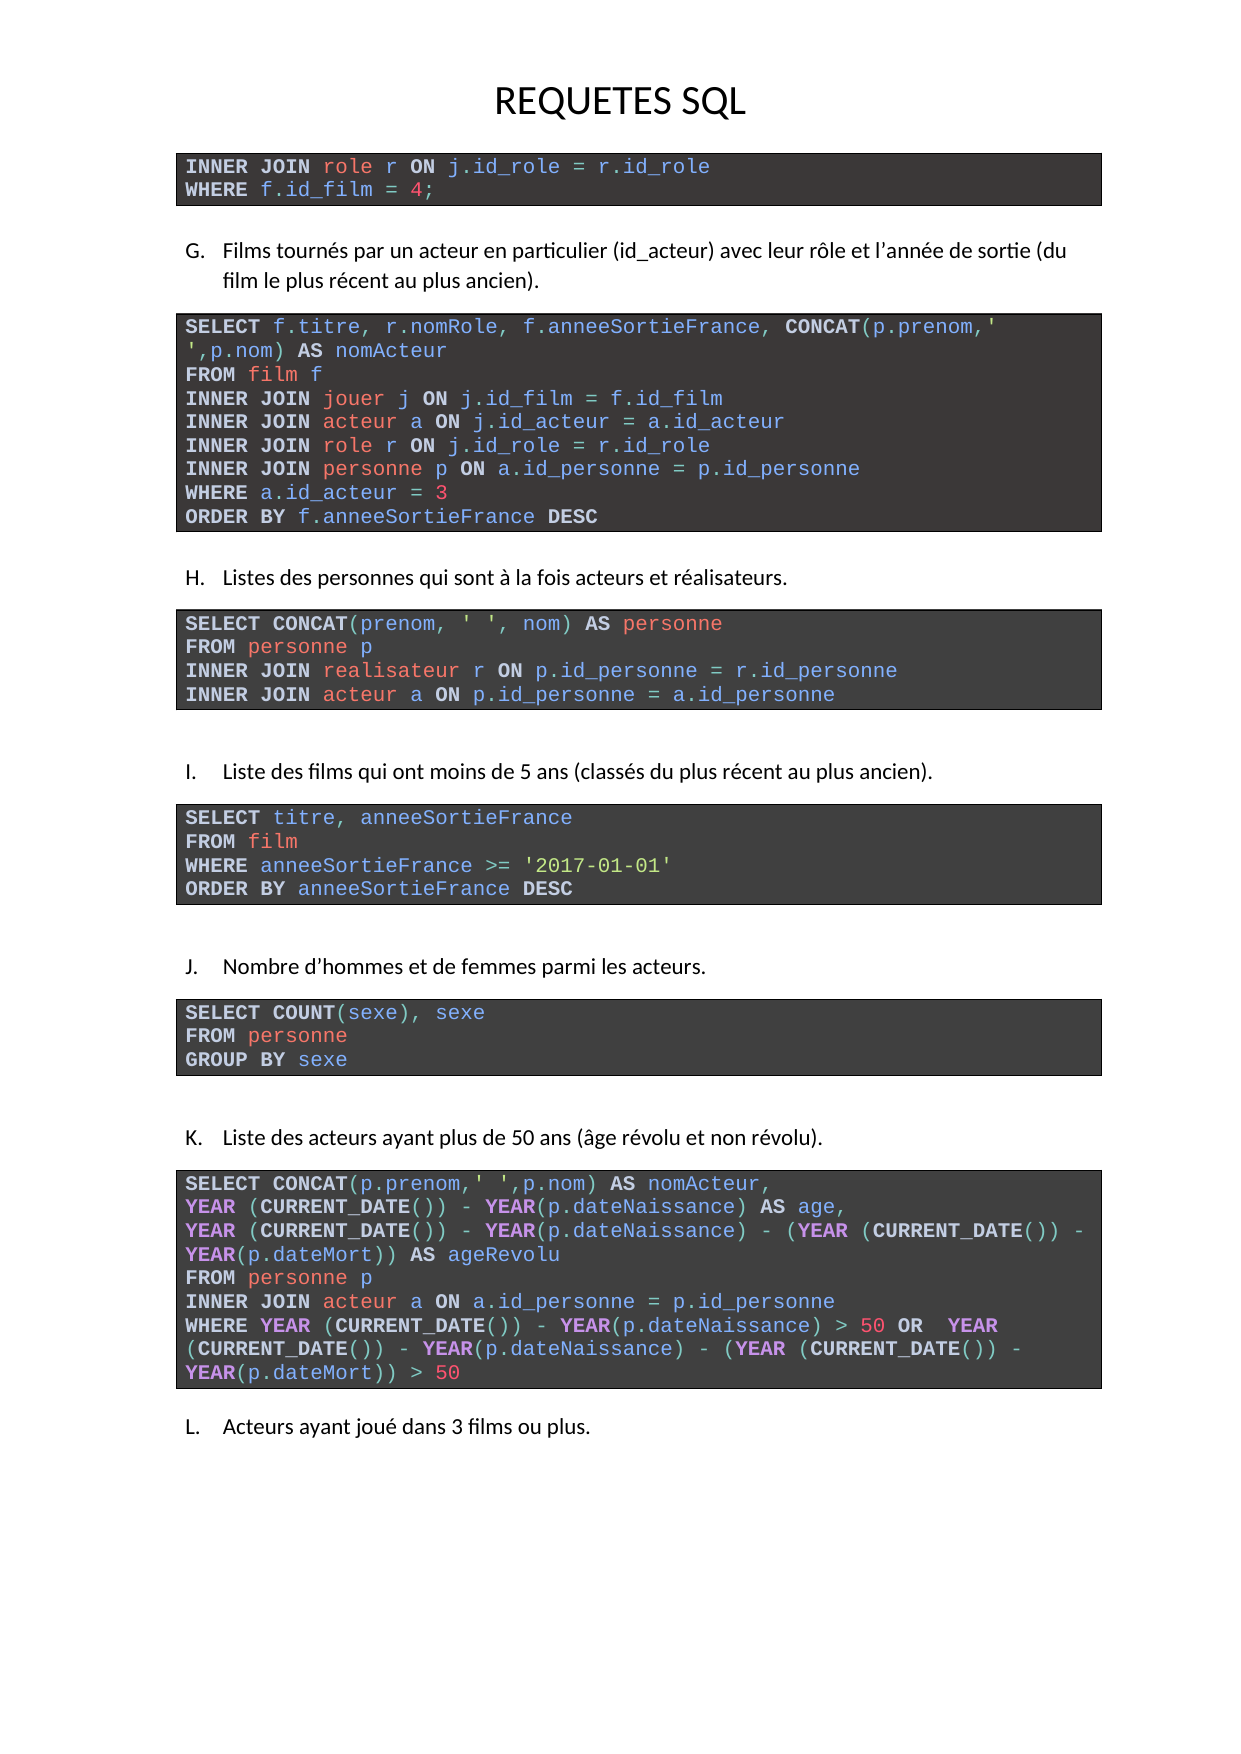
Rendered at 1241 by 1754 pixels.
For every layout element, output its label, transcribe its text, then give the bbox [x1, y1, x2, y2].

text GROUP BY sexe [177, 1046, 1101, 1075]
list Films tournés par un acteur en particulier (id_acteur) avec leur rôle et l’année de sortie (du film le plus récent au plus ancien). [185, 236, 1093, 294]
text FROM film [177, 828, 1101, 851]
text WHERE a.id_acteur = 3 [177, 479, 1101, 503]
text WHERE f.id_film = 4; [177, 176, 1101, 205]
text INNER JOIN acteur a ON p.id_personne = a.id_personne [177, 681, 1101, 709]
text INNER JOIN jouer j ON j.id_film = f.id_film [177, 384, 1101, 408]
list Liste des acteurs ayant plus de 50 ans (âge révolu et non révolu). [185, 1123, 1093, 1151]
text SELECT f.titre, r.nomRole, f.anneeSortieFrance, CONCAT(p.prenom,' ',p.nom) AS nomActeur [177, 315, 1101, 361]
text INNER JOIN acteur a ON a.id_personne = p.id_personne [177, 1288, 1101, 1312]
text SELECT CONCAT(p.prenom,' ',p.nom) AS nomActeur, [177, 1171, 1101, 1193]
list Listes des personnes qui sont à la fois acteurs et réalisateurs. [185, 563, 1093, 591]
list Acteurs ayant joué dans 3 films ou plus. [185, 1412, 1093, 1440]
text INNER JOIN realisateur r ON p.id_personne = r.id_personne [177, 657, 1101, 681]
text SELECT COUNT(sexe), sexe [177, 1000, 1101, 1022]
text INNER JOIN personne p ON a.id_personne = p.id_personne [177, 455, 1101, 479]
text YEAR (CURRENT_DATE()) - YEAR(p.dateNaissance) - (YEAR (CURRENT_DATE()) - YEAR(p.dateMort)) AS ageRevolu [177, 1217, 1101, 1264]
text SELECT CONCAT(prenom, ' ', nom) AS personne [177, 611, 1101, 633]
text SELECT titre, anneeSortieFrance [177, 805, 1101, 828]
text INNER JOIN role r ON j.id_role = r.id_role [177, 154, 1101, 176]
text WHERE YEAR (CURRENT_DATE()) - YEAR(p.dateNaissance) > 50 OR YEAR (CURRENT_DATE()) - YEAR(p.dateNaissance) - (YEAR (CURRENT_DATE()) - YEAR(p.dateMort)) > 50 [177, 1312, 1101, 1388]
text INNER JOIN acteur a ON j.id_acteur = a.id_acteur [177, 408, 1101, 432]
text FROM personne p [177, 1264, 1101, 1288]
text YEAR (CURRENT_DATE()) - YEAR(p.dateNaissance) AS age, [177, 1193, 1101, 1217]
text ORDER BY f.anneeSortieFrance DESC [177, 503, 1101, 531]
text FROM personne p [177, 633, 1101, 657]
text ORDER BY anneeSortieFrance DESC [177, 875, 1101, 904]
text FROM film f [177, 361, 1101, 384]
text FROM personne [177, 1022, 1101, 1046]
list Nombre d’hommes et de femmes parmi les acteurs. [185, 952, 1093, 980]
text INNER JOIN role r ON j.id_role = r.id_role [177, 432, 1101, 455]
text WHERE anneeSortieFrance >= '2017-01-01' [177, 851, 1101, 875]
list Liste des films qui ont moins de 5 ans (classés du plus récent au plus ancien). [185, 757, 1093, 785]
